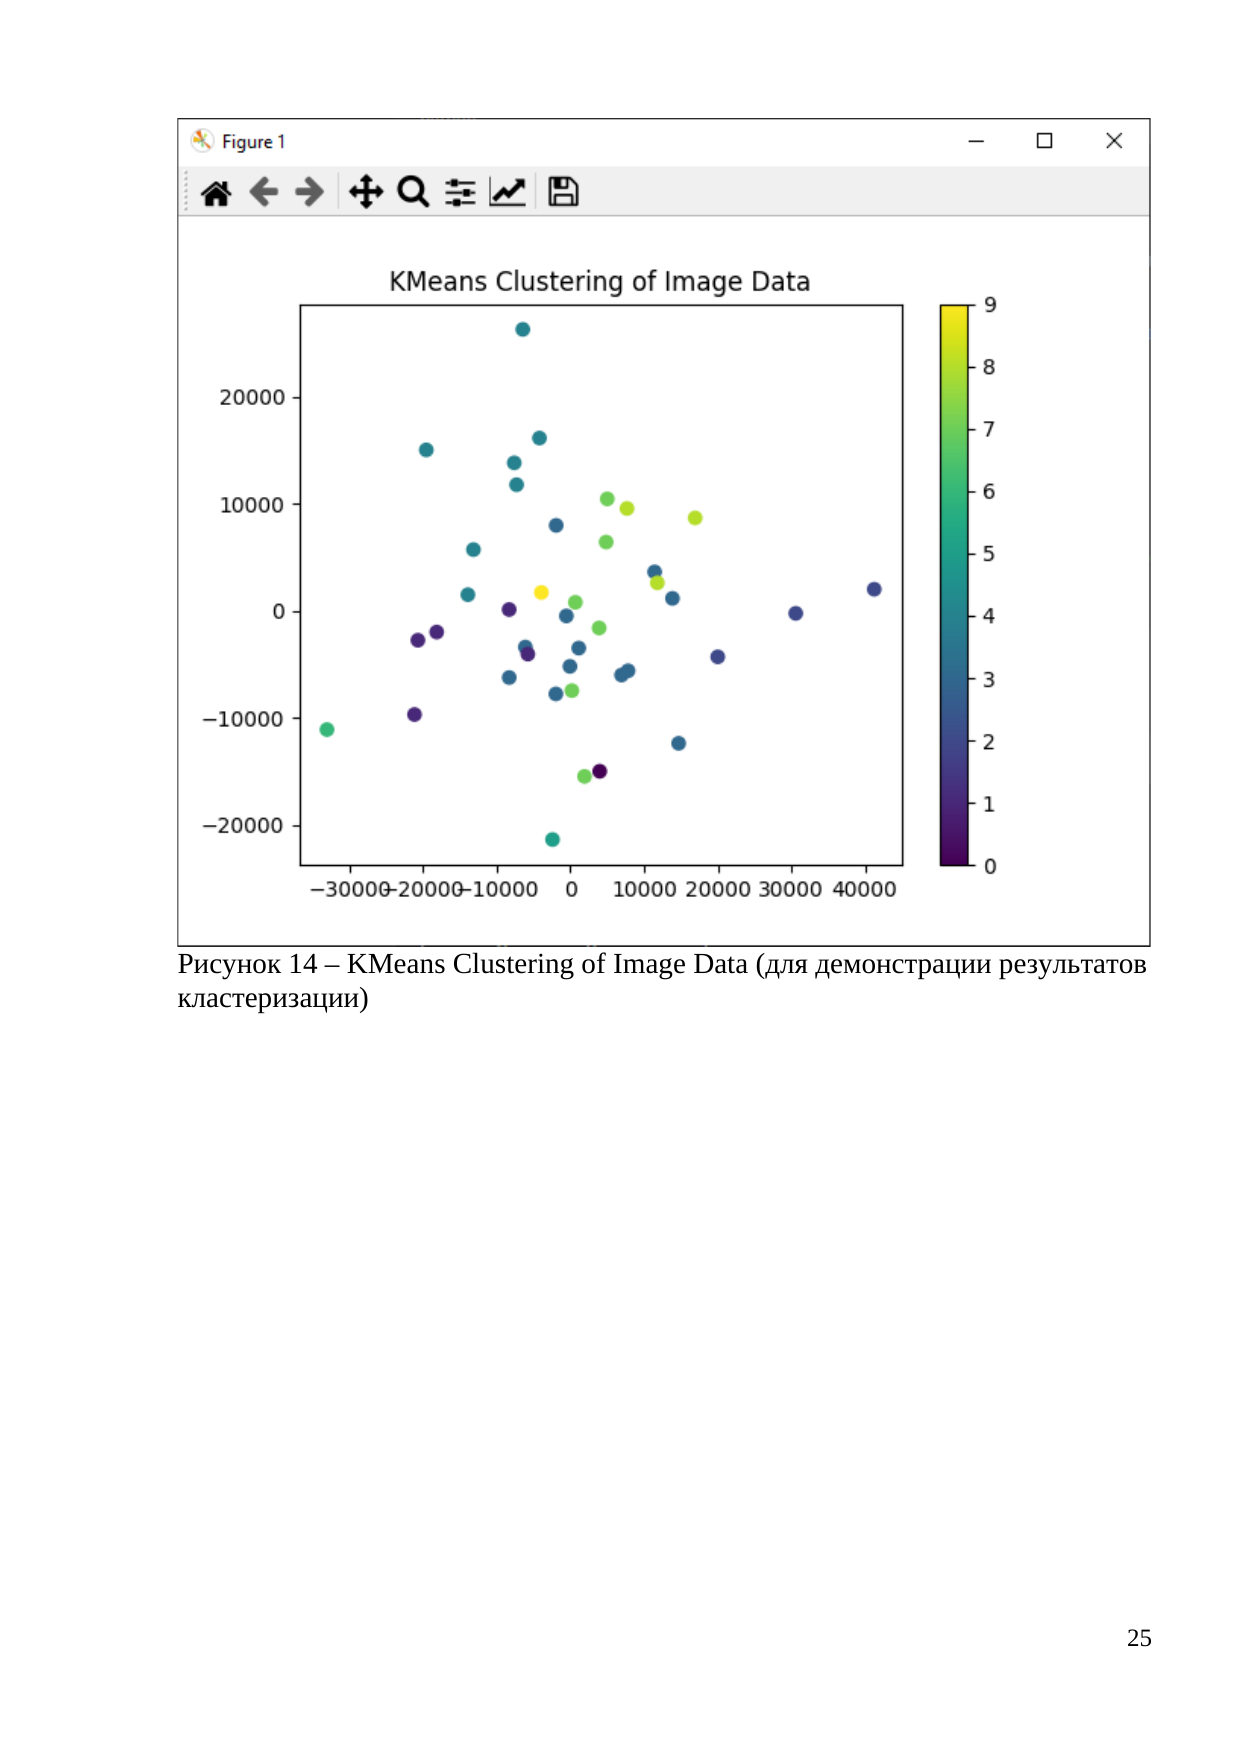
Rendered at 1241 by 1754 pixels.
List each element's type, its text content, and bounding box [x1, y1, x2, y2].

picture [177, 118, 1151, 947]
text Рисунок 14 – KMeans Clustering of Image Data (для демонстрации результатов кластеризации) [177, 946, 1152, 1013]
